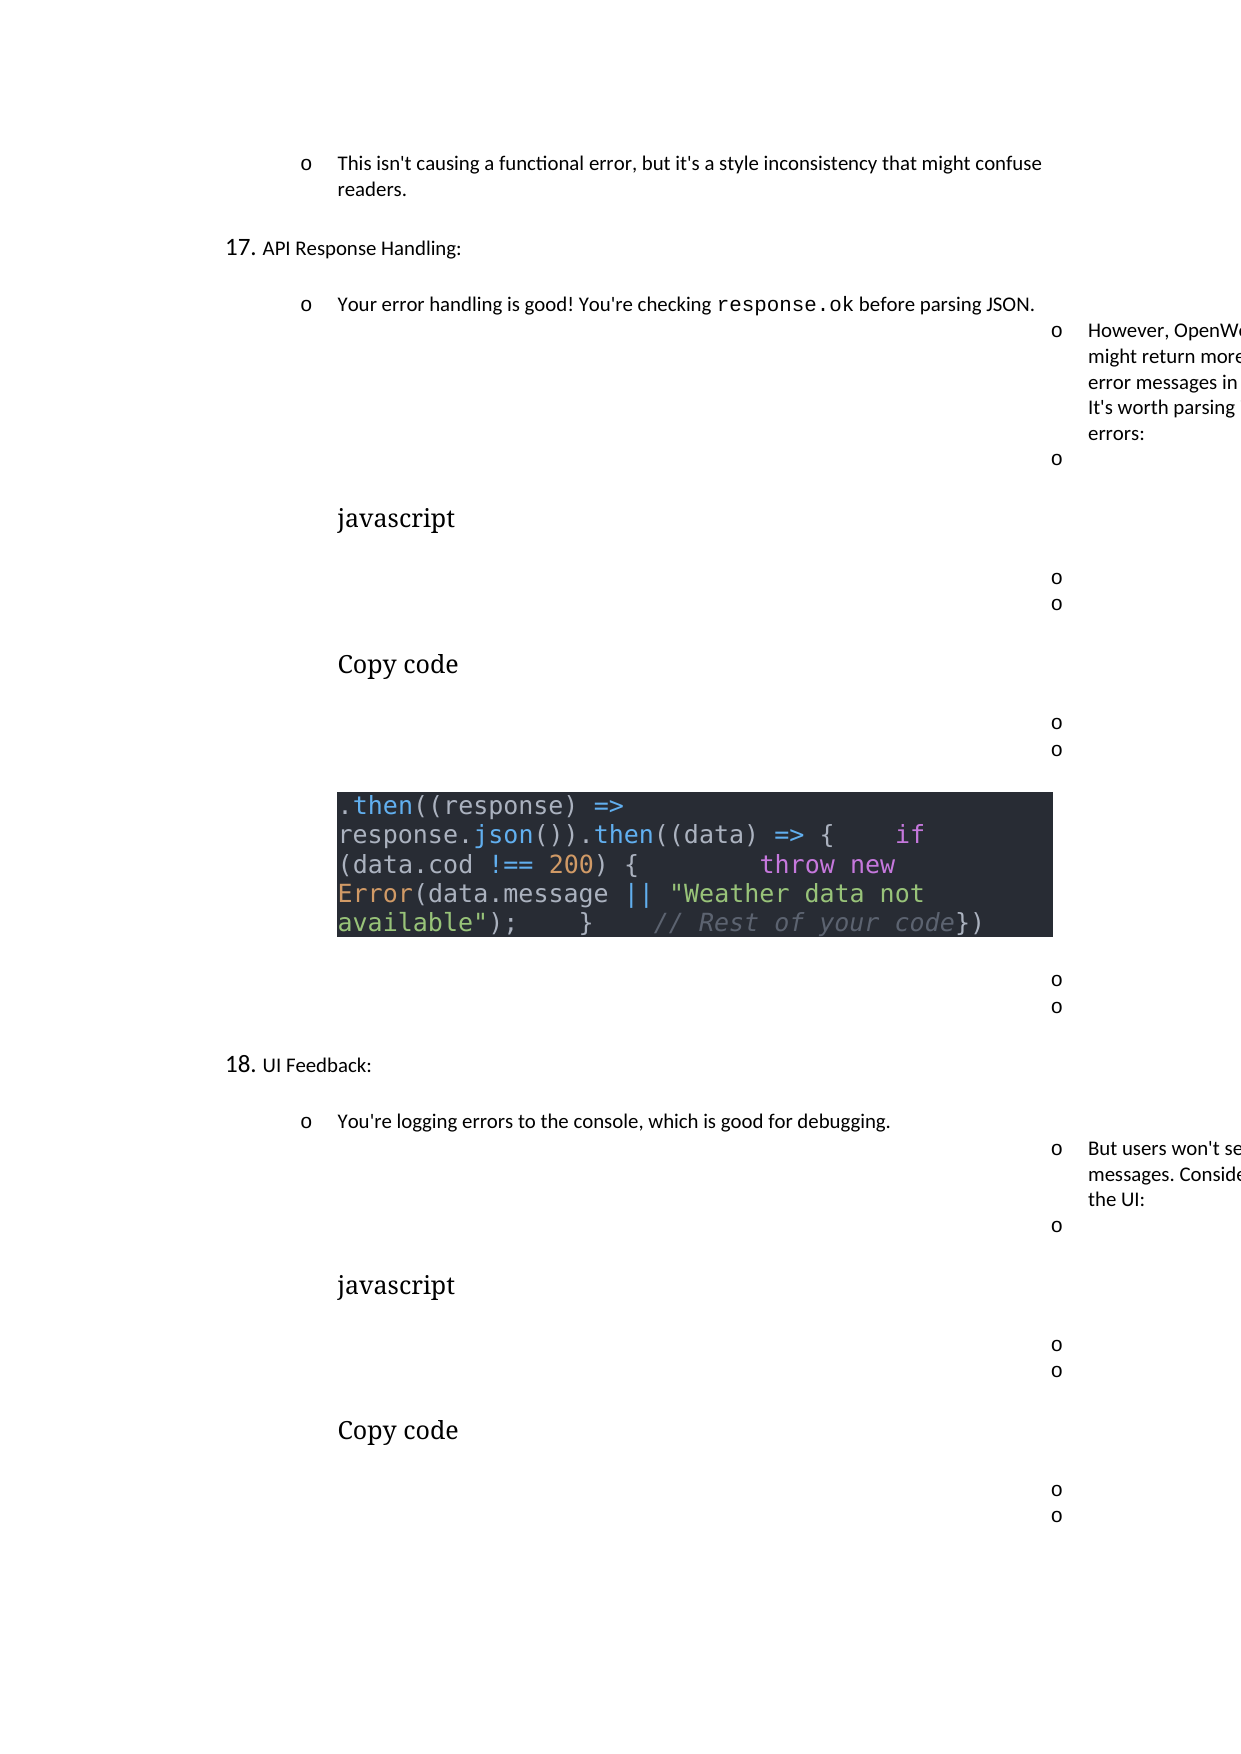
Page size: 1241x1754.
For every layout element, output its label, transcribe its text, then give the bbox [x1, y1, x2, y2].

list Your error handling is good! You're checking response.ok before parsing JSON. [300, 291, 1053, 317]
list API Response Handling: [225, 231, 1053, 262]
text javascript [337, 1268, 1053, 1302]
text .then((response) => response.json()).then((data) => { if (data.cod !== 200) { throw new Error(data.message || "Weather data not available"); } // Rest of your code}) [624, 792, 1053, 937]
list However, OpenWeatherMap might return more specific error messages in the JSON. It's worth parsing it even on errors: [1050, 317, 1240, 445]
text Copy code [337, 1413, 1053, 1447]
list But users won't see console messages. Consider updating the UI: [1050, 1135, 1240, 1212]
list You're logging errors to the console, which is good for debugging. [300, 1108, 1053, 1135]
text javascript [337, 501, 1053, 535]
list This isn't causing a functional error, but it's a style inconsistency that might confuse readers. [300, 150, 1053, 202]
list UI Feedback: [225, 1049, 1053, 1079]
text Copy code [337, 646, 1053, 680]
